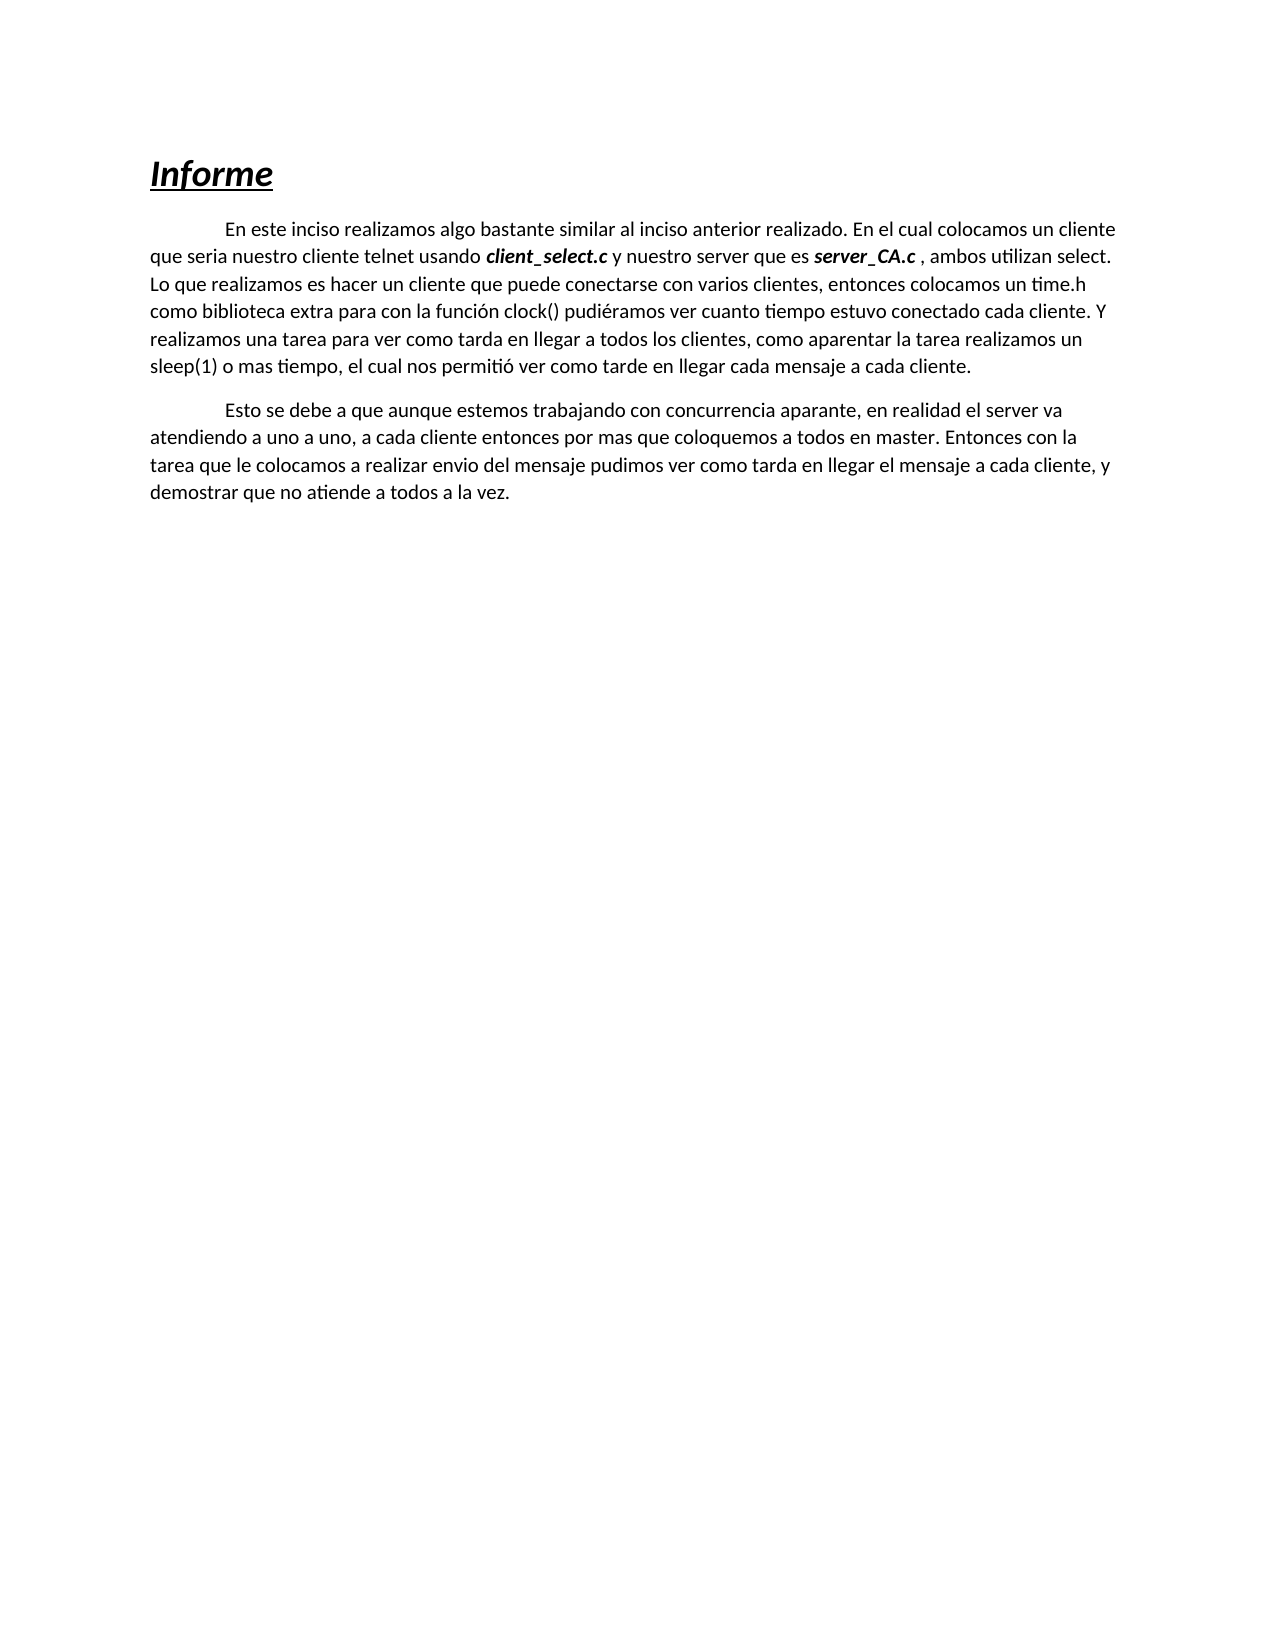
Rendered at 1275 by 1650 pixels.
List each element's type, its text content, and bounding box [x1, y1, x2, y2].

text En este inciso realizamos algo bastante similar al inciso anterior realizado. En el cual colocamos un cliente que seria nuestro cliente telnet usando client_select.c y nuestro server que es server_CA.c , ambos utilizan select. Lo que realizamos es hacer un cliente que puede conectarse con varios clientes, entonces colocamos un time.h como biblioteca extra para con la función clock() pudiéramos ver cuanto tiempo estuvo conectado cada cliente. Y realizamos una tarea para ver como tarda en llegar a todos los clientes, como aparentar la tarea realizamos un sleep(1) o mas tiempo, el cual nos permitió ver como tarde en llegar cada mensaje a cada cliente. [150, 216, 1125, 378]
text Esto se debe a que aunque estemos trabajando con concurrencia aparante, en realidad el server va atendiendo a uno a uno, a cada cliente entonces por mas que coloquemos a todos en master. Entonces con la tarea que le colocamos a realizar envio del mensaje pudimos ver como tarda en llegar el mensaje a cada cliente, y demostrar que no atiende a todos a la vez. [150, 397, 1125, 505]
text Informe [150, 150, 1125, 196]
